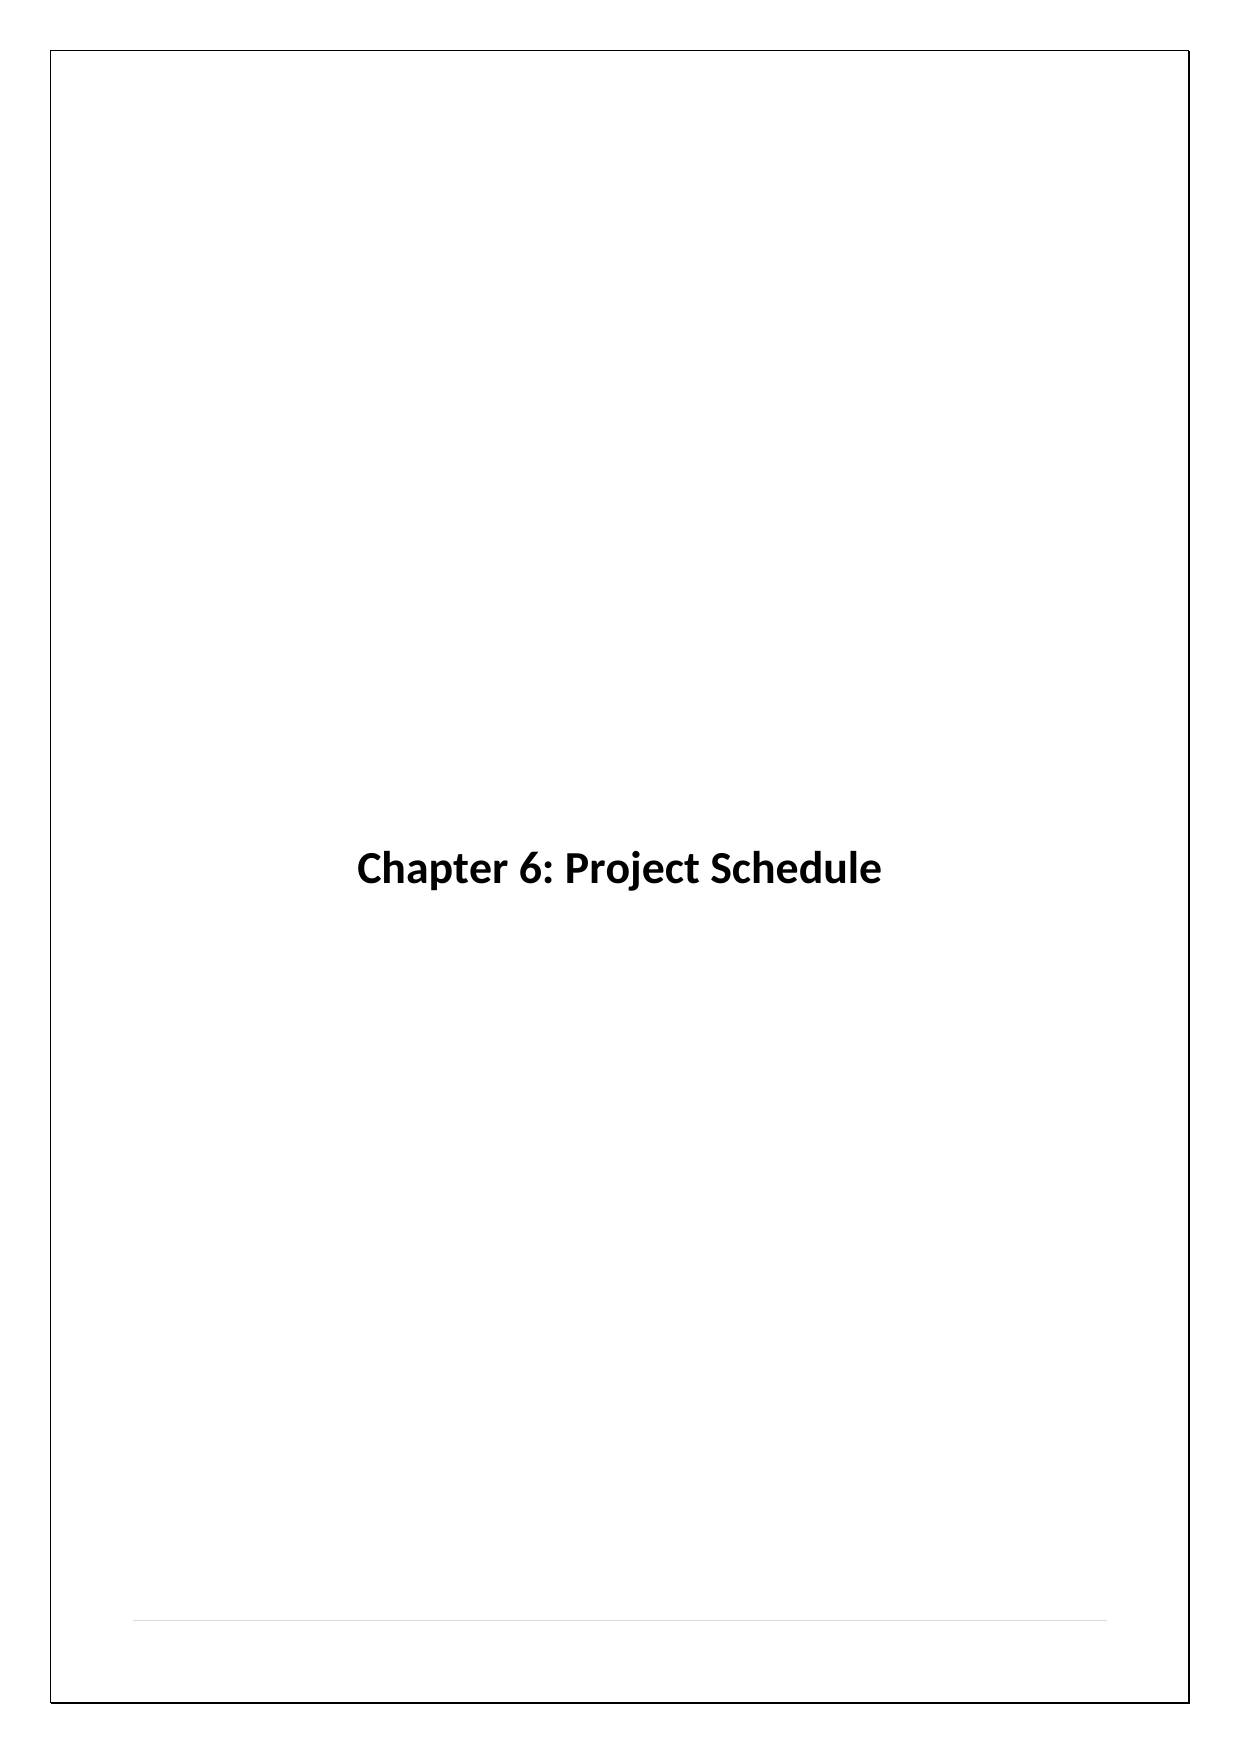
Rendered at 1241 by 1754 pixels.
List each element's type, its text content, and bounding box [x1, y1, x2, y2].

text Chapter 6: Project Schedule [133, 839, 1107, 895]
